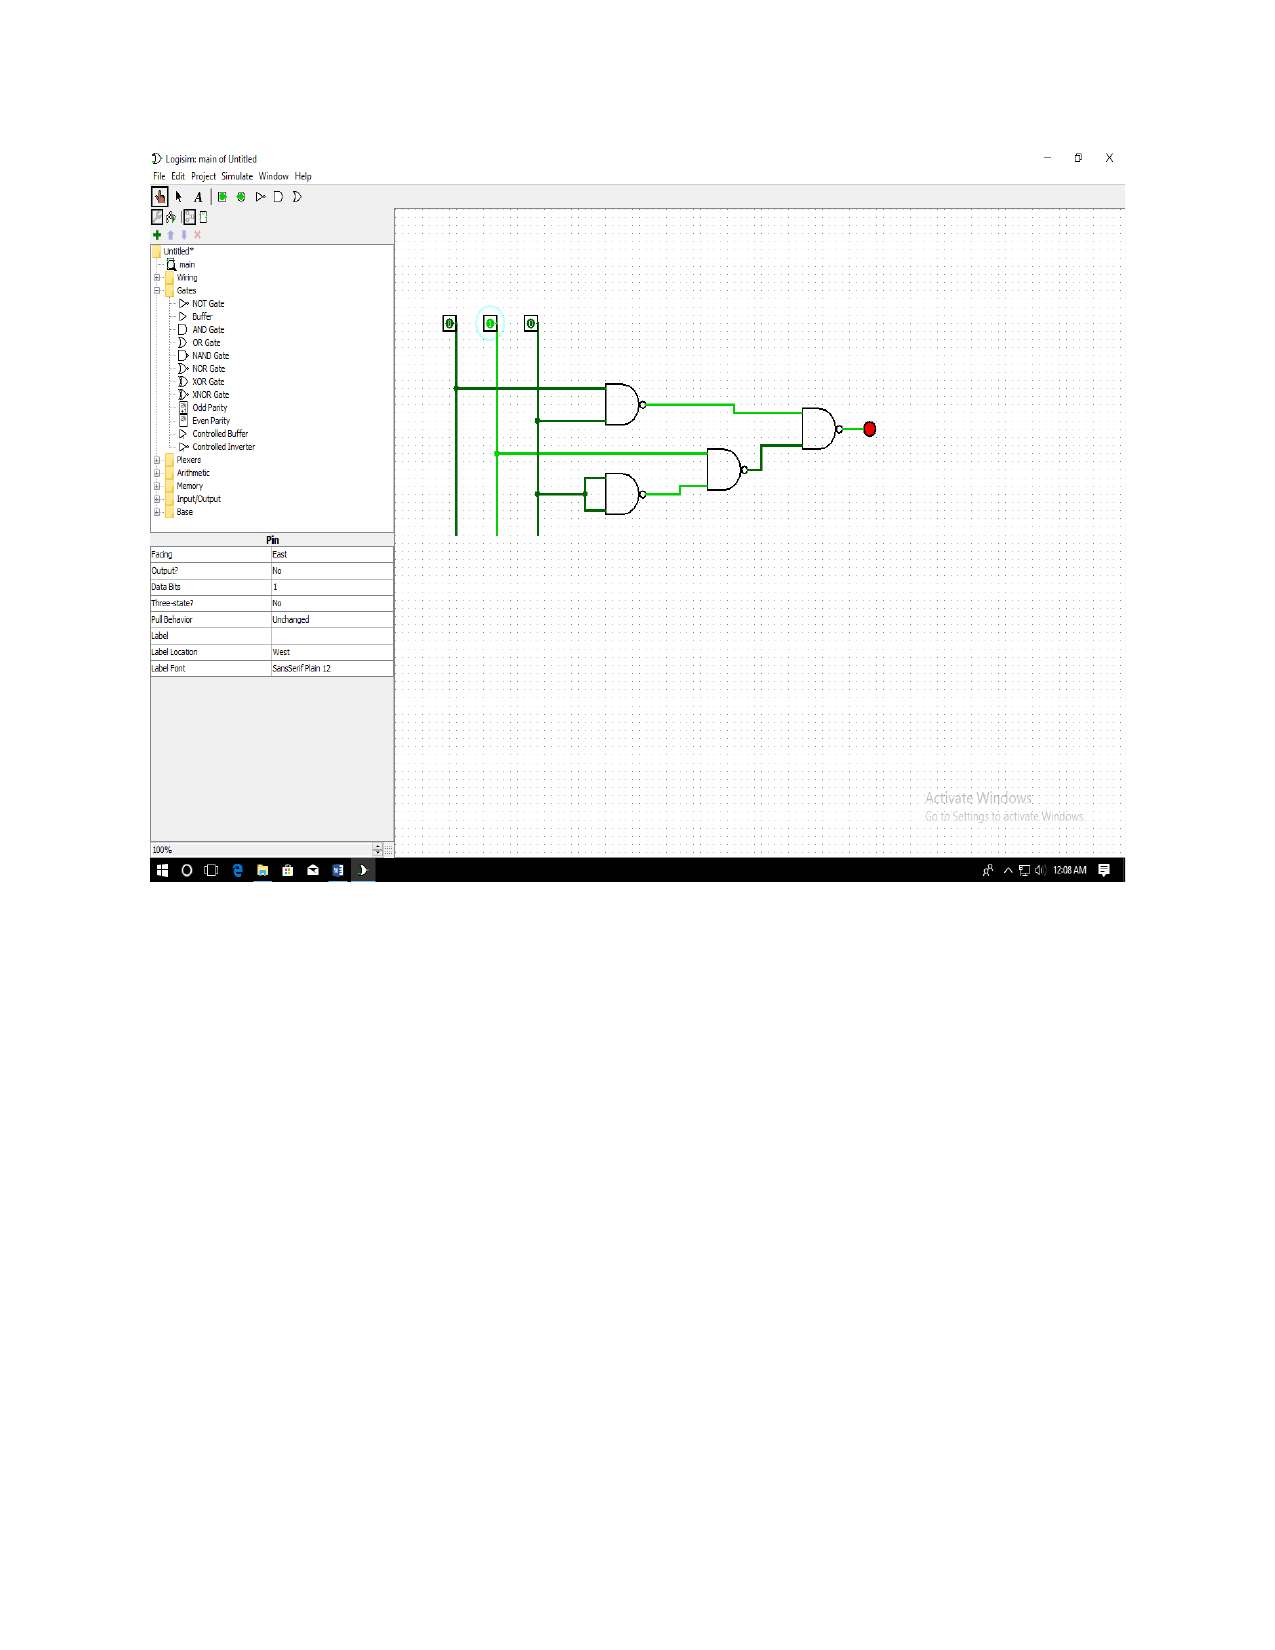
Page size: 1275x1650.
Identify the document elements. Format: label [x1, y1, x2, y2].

picture [150, 150, 1125, 882]
